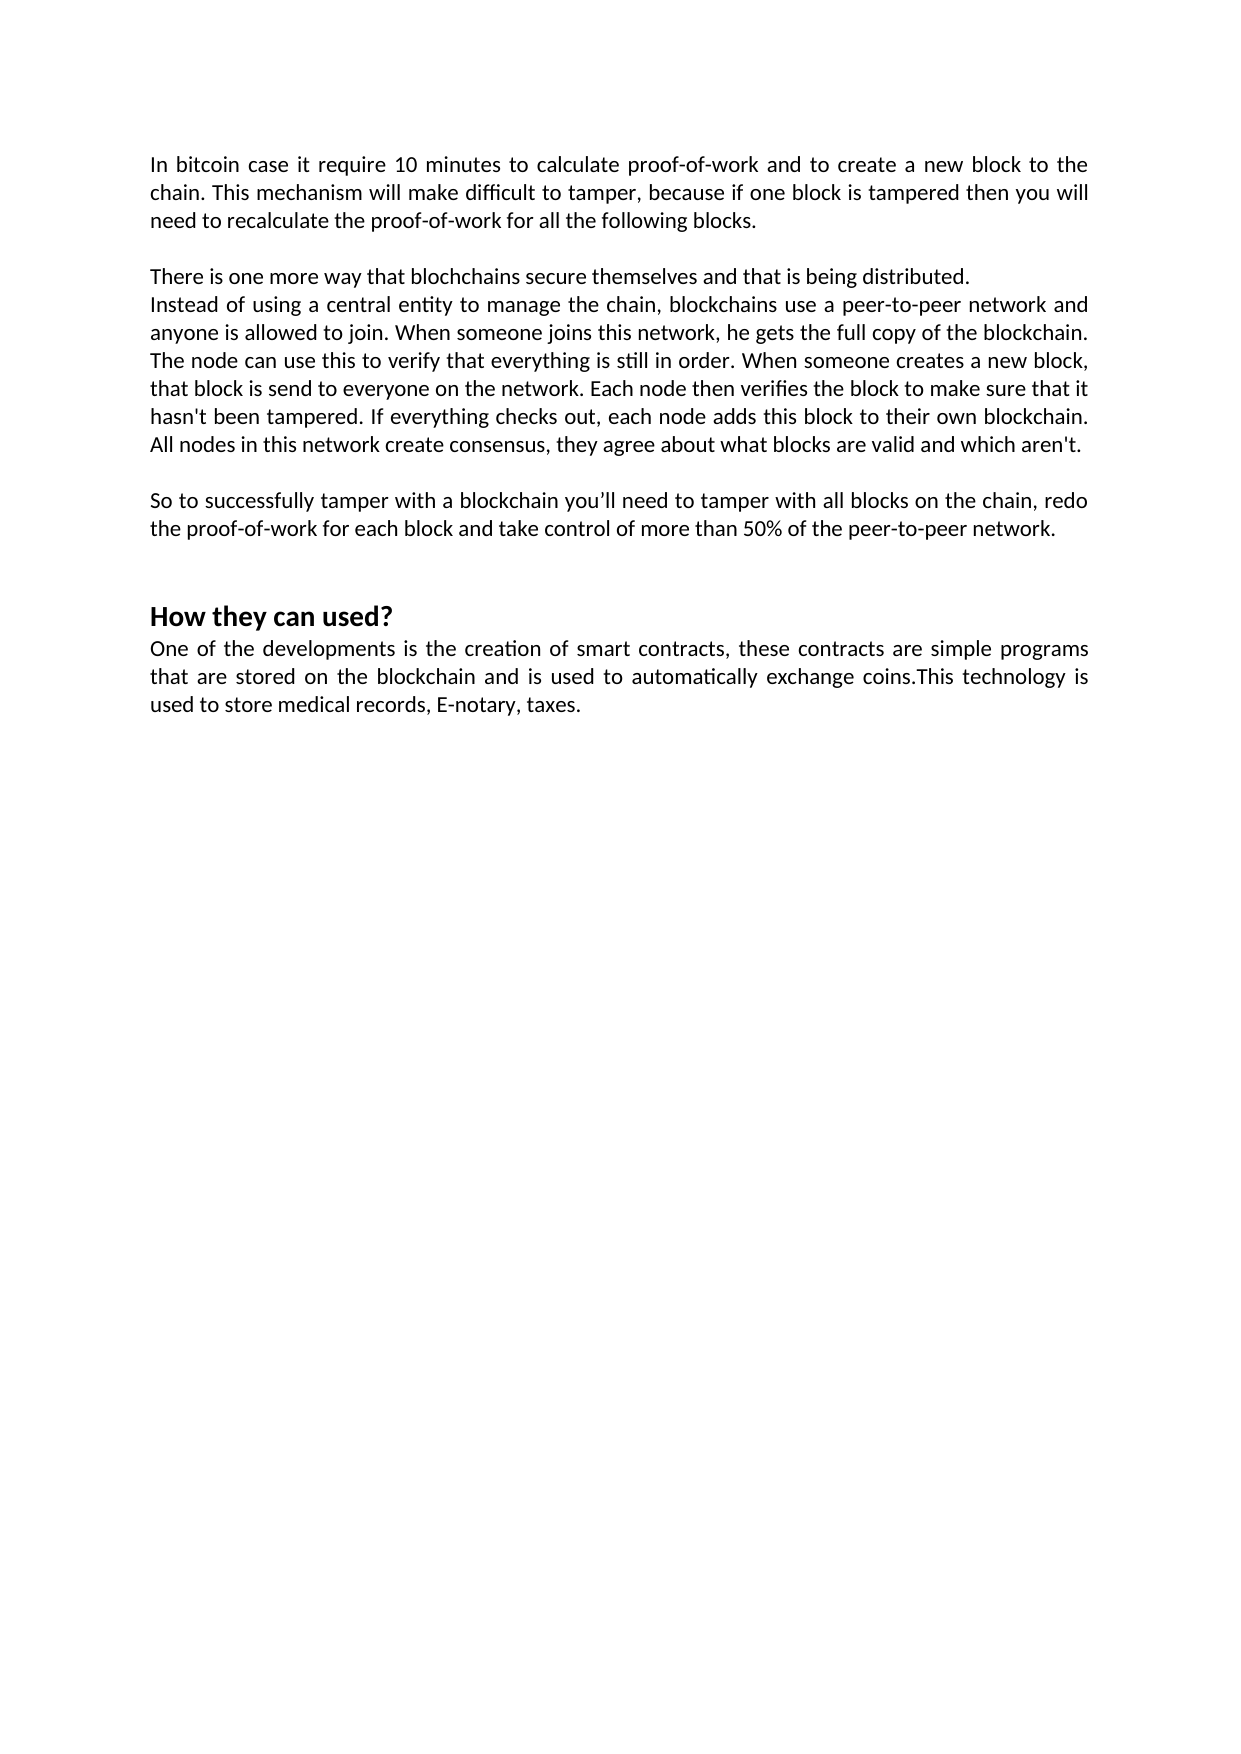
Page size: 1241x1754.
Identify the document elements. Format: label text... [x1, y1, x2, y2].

text One of the developments is the creation of smart contracts, these contracts are simple programs that are stored on the blockchain and is used to automatically exchange coins.This technology is used to store medical records, E-notary, taxes. [150, 634, 1090, 719]
text How they can used? [150, 598, 1090, 634]
text So to successfully tamper with a blockchain you’ll need to tamper with all blocks on the chain, redo the proof-of-work for each block and take control of more than 50% of the peer-to-peer network. [150, 486, 1090, 542]
text There is one more way that blochchains secure themselves and that is being distributed. [150, 262, 1090, 290]
text In bitcoin case it require 10 minutes to calculate proof-of-work and to create a new block to the chain. This mechanism will make difficult to tamper, because if one block is tampered then you will need to recalculate the proof-of-work for all the following blocks. [150, 150, 1090, 234]
text Instead of using a central entity to manage the chain, blockchains use a peer-to-peer network and anyone is allowed to join. When someone joins this network, he gets the full copy of the blockchain. The node can use this to verify that everything is still in order. When someone creates a new block, that block is send to everyone on the network. Each node then verifies the block to make sure that it hasn't been tampered. If everything checks out, each node adds this block to their own blockchain. All nodes in this network create consensus, they agree about what blocks are valid and which aren't. [150, 290, 1090, 458]
